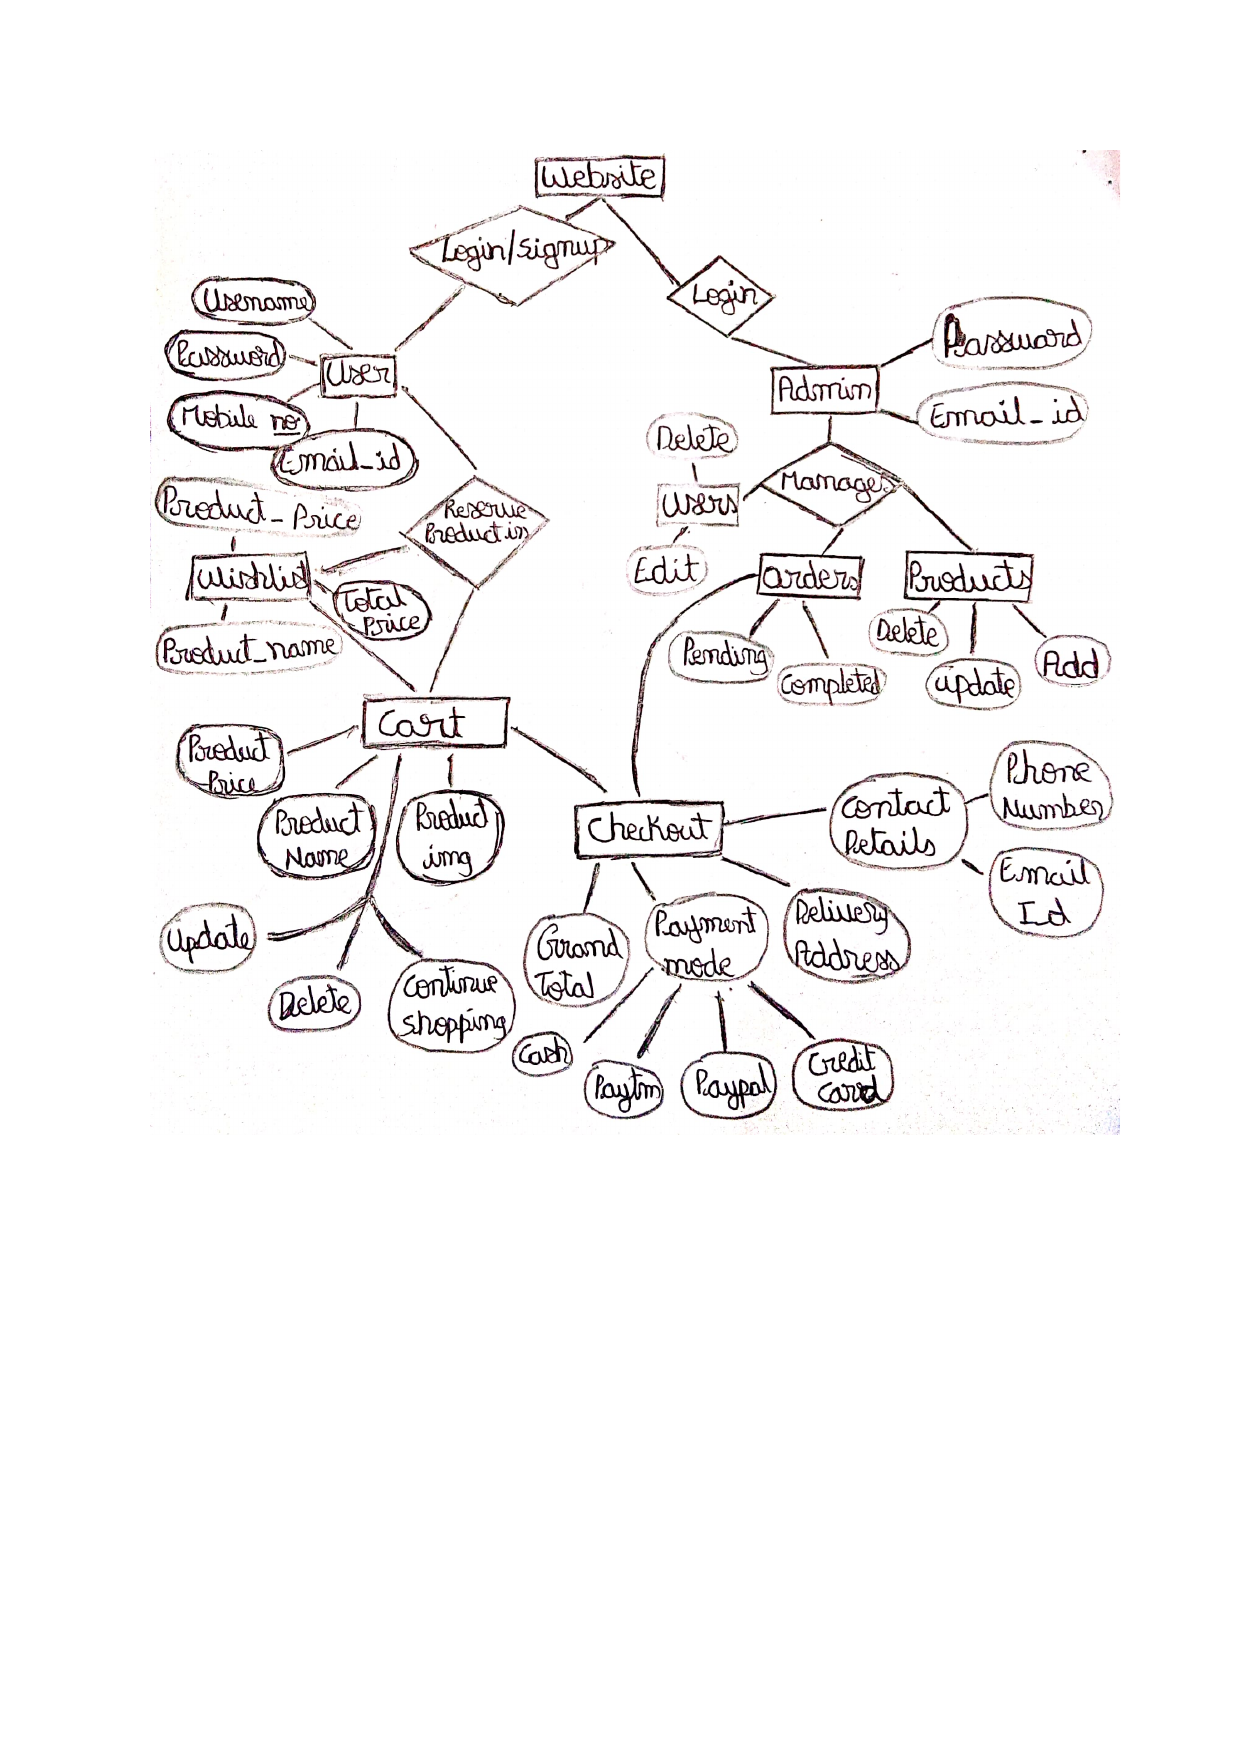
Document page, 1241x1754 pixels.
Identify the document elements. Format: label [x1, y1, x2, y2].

picture [150, 150, 1121, 1135]
